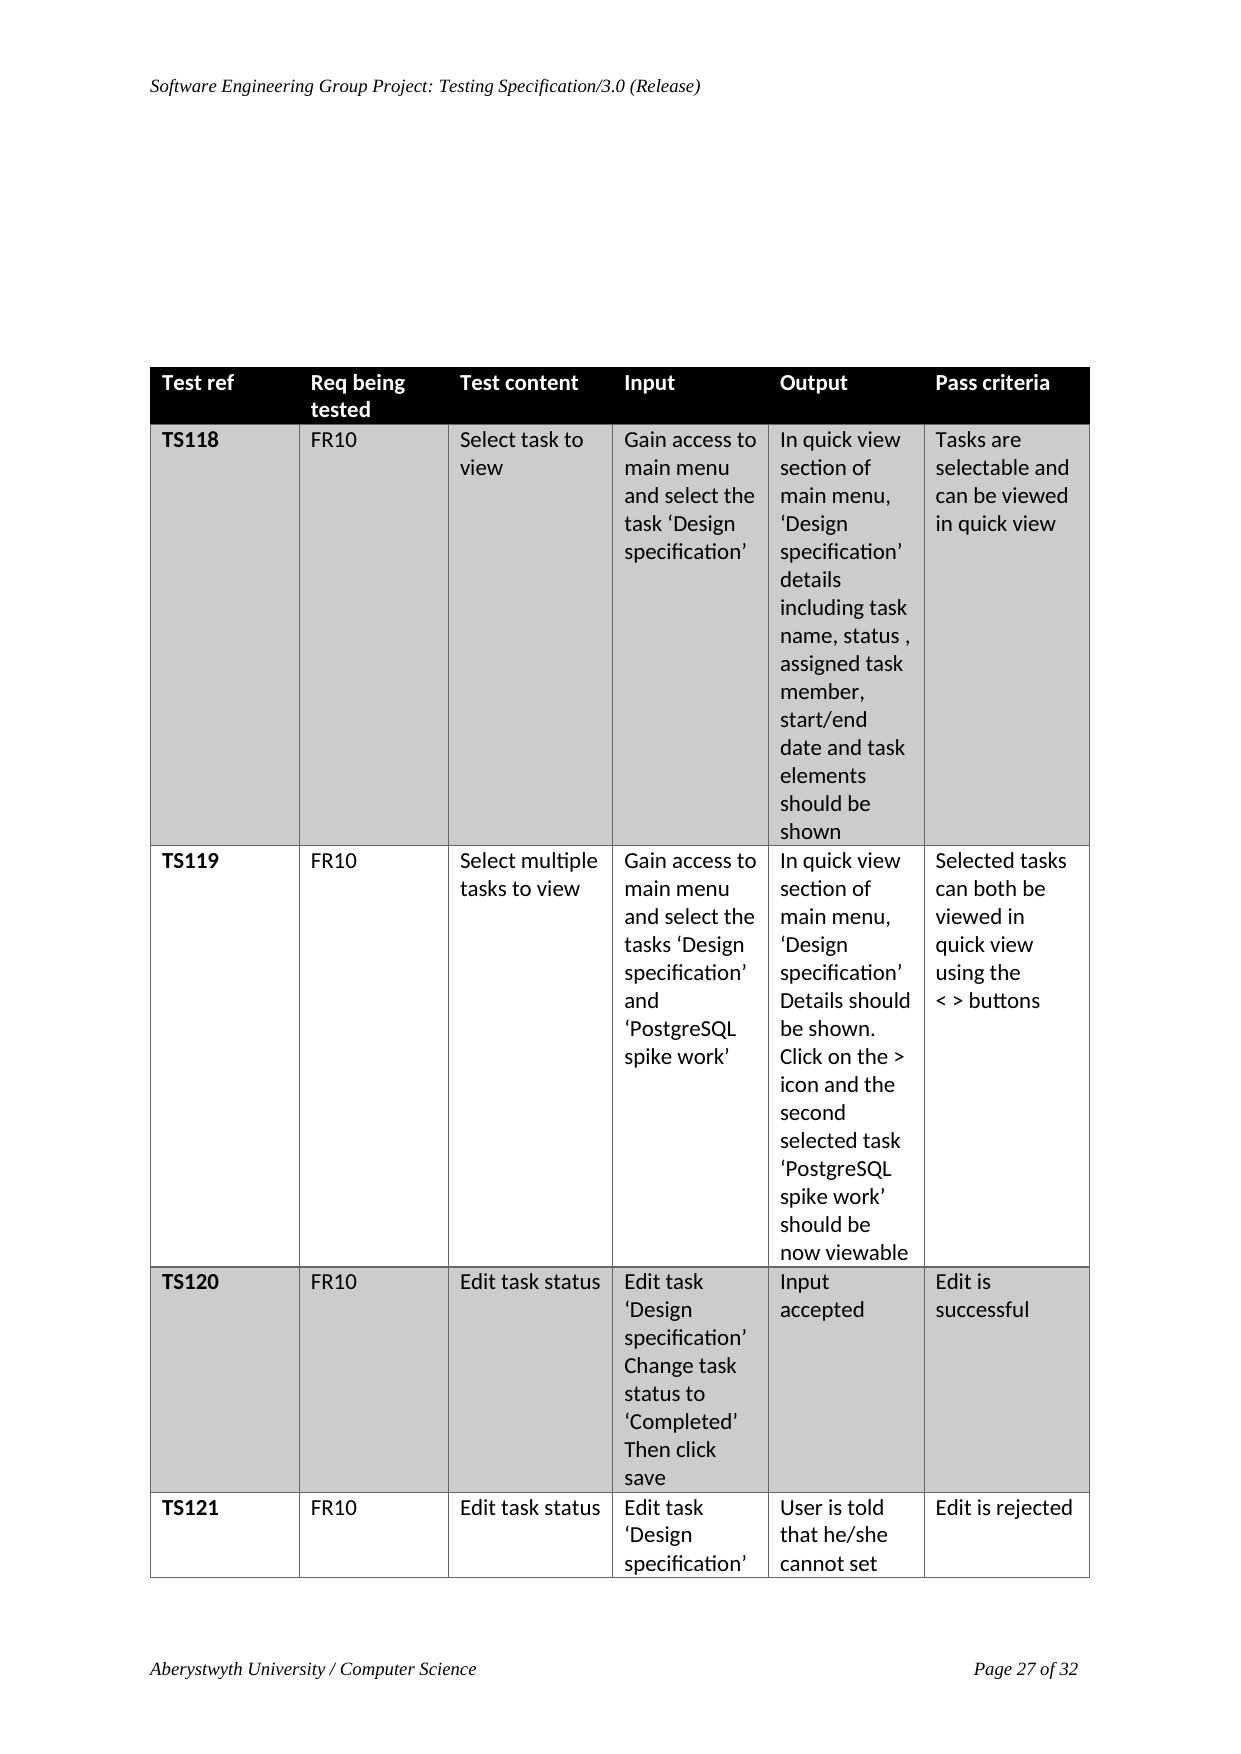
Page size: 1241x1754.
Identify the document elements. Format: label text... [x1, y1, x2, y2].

table_cell Edit is successful [925, 1268, 1089, 1492]
table_cell FR10 [300, 1268, 448, 1492]
table_cell FR10 [300, 1493, 448, 1577]
table_header Pass criteria [925, 368, 1089, 424]
table_cell Select multiple tasks to view [449, 846, 612, 1266]
table_header Output [769, 368, 924, 424]
table_cell FR10 [300, 425, 448, 845]
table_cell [613, 1493, 768, 1577]
table_cell Gain access to main menu and select the tasks ‘Design specification’ and ‘PostgreSQL spike work’ [613, 846, 768, 1266]
table_header Req being tested [300, 368, 448, 424]
table_cell In quick view section of main menu, ‘Design specification’ Details should be shown. Click on the > icon and the second selected task ‘PostgreSQL spike work’ should be now viewable [769, 846, 924, 1266]
table_cell TS118 [151, 425, 299, 845]
table_cell Select task to view [449, 425, 612, 845]
table_cell TS121 [151, 1493, 299, 1577]
table_cell Tasks are selectable and can be viewed in quick view [925, 425, 1089, 845]
table_cell Selected tasks can both be viewed in quick view using the < > buttons [925, 846, 1089, 1266]
table_cell TS119 [151, 846, 299, 1266]
table_cell Input accepted [769, 1268, 924, 1492]
table_cell Edit task status [449, 1268, 612, 1492]
table_cell Edit task status [449, 1493, 612, 1577]
table_cell Edit is rejected [925, 1493, 1089, 1577]
table_cell TS120 [151, 1268, 299, 1492]
table_header Test ref [151, 368, 299, 424]
table_cell FR10 [300, 846, 448, 1266]
table_header Test content [449, 368, 612, 424]
table_cell Gain access to main menu and select the task ‘Design specification’ [613, 425, 768, 845]
table_header Input [613, 368, 768, 424]
table_cell In quick view section of main menu, ‘Design specification’ details including task name, status , assigned task member, start/end date and task elements should be shown [769, 425, 924, 845]
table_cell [769, 1493, 924, 1577]
table_cell Edit task ‘Design specification’ Change task status to ‘Completed’ Then click save [613, 1268, 768, 1492]
